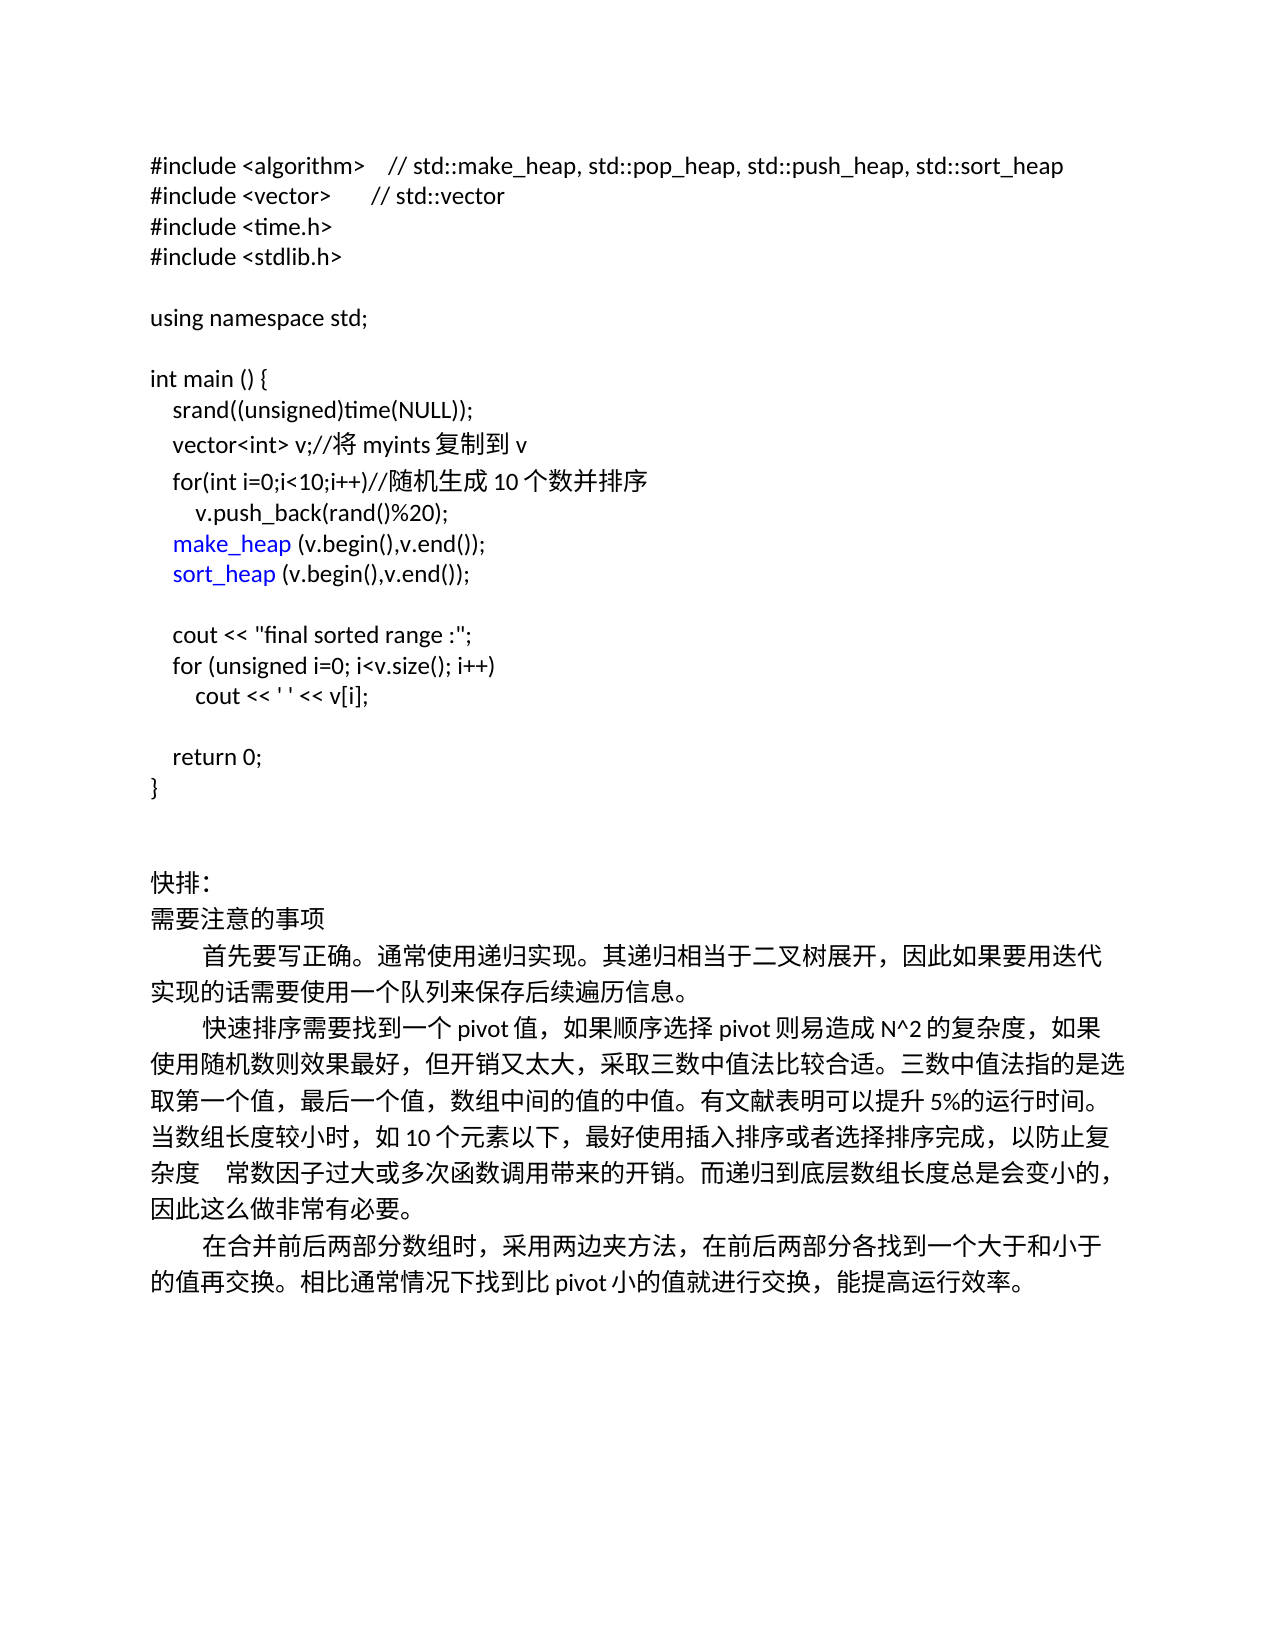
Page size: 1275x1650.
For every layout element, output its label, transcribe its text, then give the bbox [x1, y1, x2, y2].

text sort_heap (v.begin(),v.end()); [150, 558, 1125, 589]
text vector<int> v;//将myints复制到v [150, 425, 1125, 461]
text 在合并前后两部分数组时，采用两边夹方法，在前后两部分各找到一个大于和小于的值再交换。相比通常情况下找到比pivot小的值就进行交换，能提高运行效率。 [150, 1226, 1125, 1298]
text for(int i=0;i<10;i++)//随机生成10个数并排序 [150, 461, 1125, 497]
text v.push_back(rand()%20); [150, 497, 1125, 528]
text srand((unsigned)time(NULL)); [150, 394, 1125, 425]
text using namespace std; [150, 303, 1125, 333]
text } [150, 772, 1125, 802]
text 当数组长度较小时，如10个元素以下，最好使用插入排序或者选择排序完成，以防止复杂度 常数因子过大或多次函数调用带来的开销。而递归到底层数组长度总是会变小的，因此这么做非常有必要。 [150, 1117, 1125, 1226]
text 快排： [150, 863, 1125, 900]
text return 0; [150, 741, 1125, 772]
text int main () { [150, 364, 1125, 394]
text #include <time.h> [150, 211, 1125, 242]
text cout << ' ' << v[i]; [150, 680, 1125, 711]
text make_heap (v.begin(),v.end()); [150, 528, 1125, 558]
text #include <vector> // std::vector [150, 181, 1125, 211]
text cout << "final sorted range :"; [150, 619, 1125, 650]
text #include <stdlib.h> [150, 242, 1125, 272]
text 需要注意的事项 [150, 900, 1125, 936]
text 首先要写正确。通常使用递归实现。其递归相当于二叉树展开，因此如果要用迭代实现的话需要使用一个队列来保存后续遍历信息。 [150, 936, 1125, 1008]
text 快速排序需要找到一个pivot值，如果顺序选择pivot则易造成N^2的复杂度，如果使用随机数则效果最好，但开销又太大，采取三数中值法比较合适。三数中值法指的是选取第一个值，最后一个值，数组中间的值的中值。有文献表明可以提升5%的运行时间。 [150, 1008, 1125, 1117]
text #include <algorithm> // std::make_heap, std::pop_heap, std::push_heap, std::sort_heap [150, 150, 1125, 181]
text for (unsigned i=0; i<v.size(); i++) [150, 650, 1125, 680]
